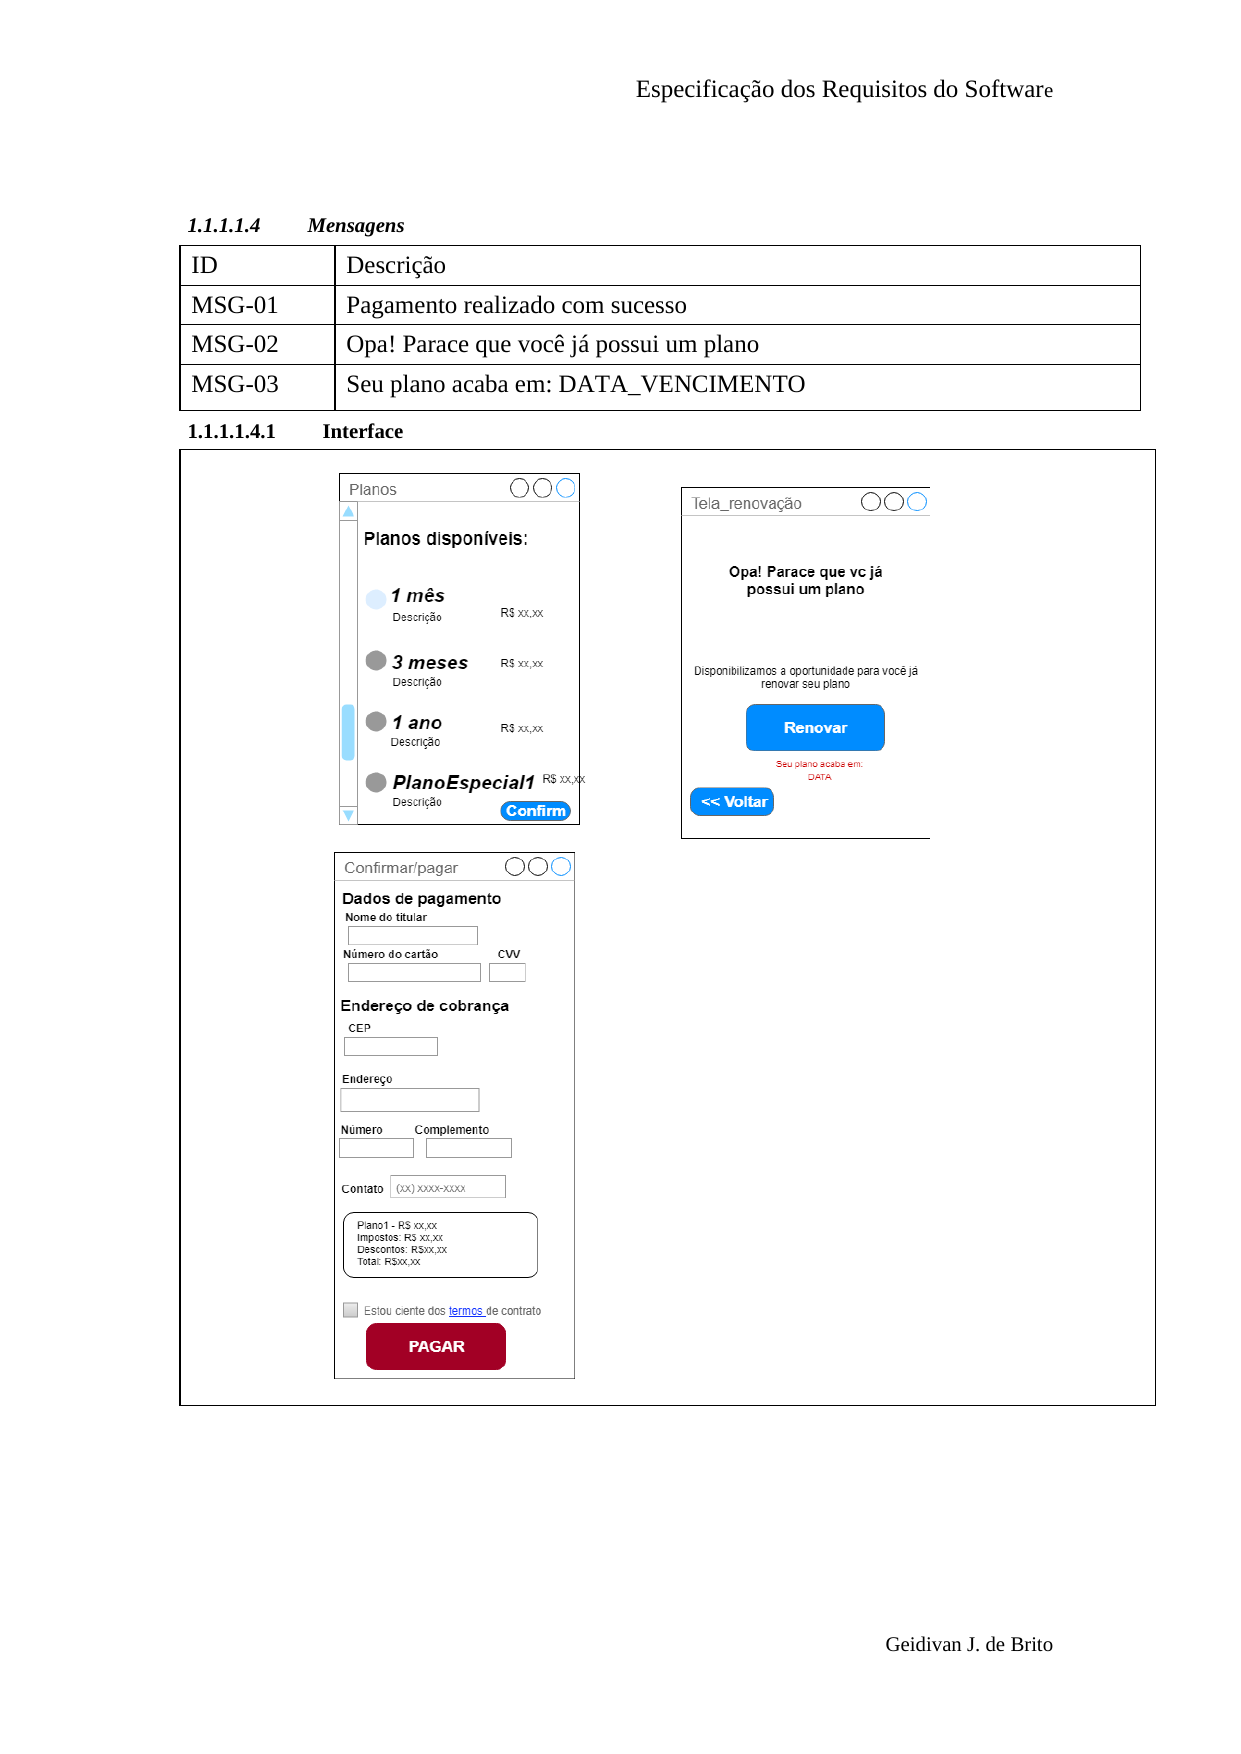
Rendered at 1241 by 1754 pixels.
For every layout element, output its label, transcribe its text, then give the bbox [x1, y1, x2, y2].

table_cell MSG-03 [181, 365, 334, 409]
table_cell Opa! Parace que você já possui um plano [336, 325, 1140, 364]
picture [329, 473, 930, 1379]
subtitle Mensagens [187, 212, 1053, 237]
table_cell Seu plano acaba em: DATA_VENCIMENTO [336, 365, 1140, 409]
table_cell MSG-02 [181, 325, 334, 364]
table_cell MSG-01 [181, 286, 334, 324]
table_header ID [181, 246, 334, 284]
list Interface [187, 419, 1053, 443]
table_header [181, 450, 1155, 1405]
table_header Descrição [336, 246, 1140, 284]
table_cell Pagamento realizado com sucesso [336, 286, 1140, 324]
